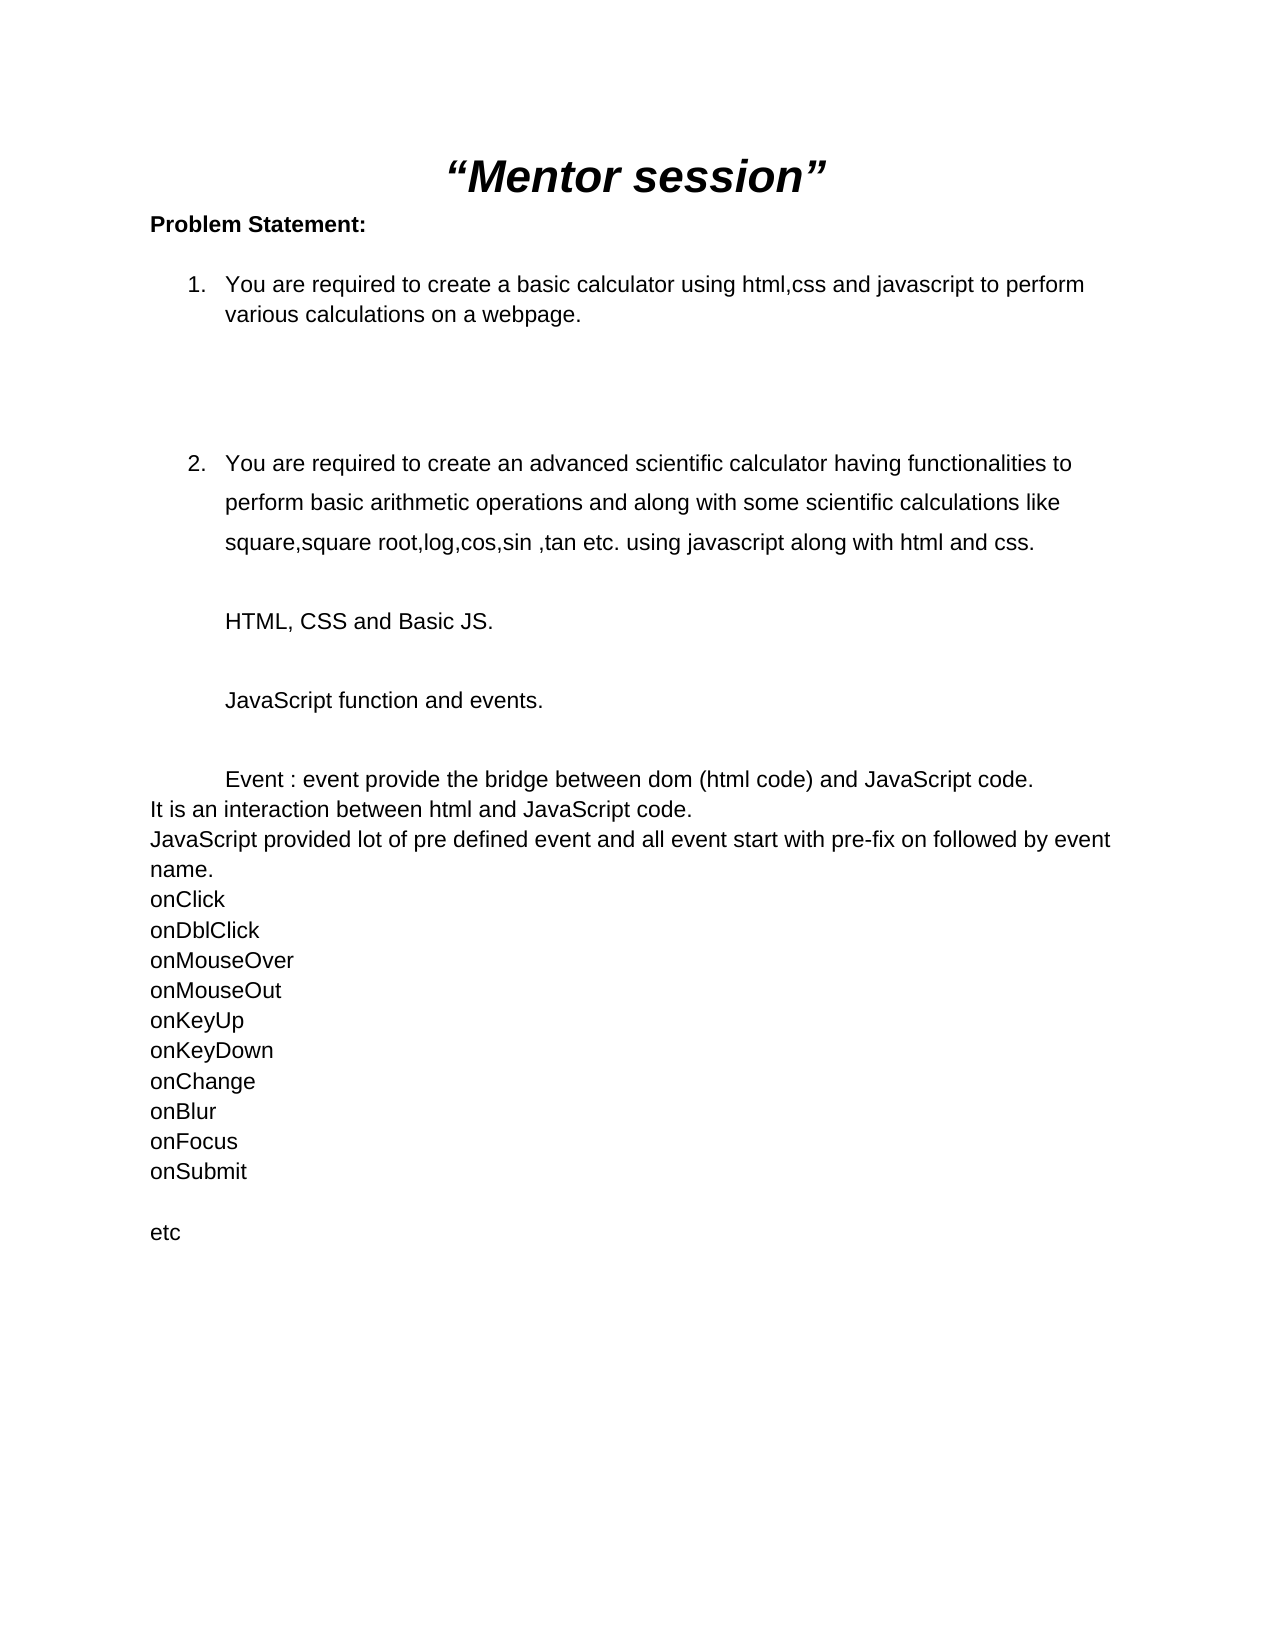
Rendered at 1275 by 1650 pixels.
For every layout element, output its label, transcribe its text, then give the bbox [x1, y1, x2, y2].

text onDblClick [150, 917, 1125, 943]
text onKeyDown [150, 1037, 1125, 1064]
text onSubmit [150, 1158, 1125, 1185]
text etc [150, 1219, 1125, 1245]
text onBlur [150, 1098, 1125, 1124]
text JavaScript function and events. [225, 687, 1125, 713]
text onKeyUp [150, 1007, 1125, 1034]
text JavaScript provided lot of pre defined event and all event start with pre-fix on followed by event name. [150, 826, 1125, 883]
text onMouseOut [150, 977, 1125, 1003]
text onFocus [150, 1128, 1125, 1154]
text It is an interaction between html and JavaScript code. [150, 796, 1125, 822]
text HTML, CSS and Basic JS. [225, 608, 1125, 634]
text Event : event provide the bridge between dom (html code) and JavaScript code. [150, 766, 1125, 792]
text Problem Statement: [150, 211, 1125, 237]
text onMouseOver [150, 947, 1125, 973]
text onClick [150, 886, 1125, 913]
text onChange [150, 1068, 1125, 1094]
list You are required to create a basic calculator using html,css and javascript to perform various calculations on a webpage. [187, 271, 1125, 327]
list You are required to create an advanced scientific calculator having functionalities to perform basic arithmetic operations and along with some scientific calculations like square,square root,log,cos,sin ,tan etc. using javascript along with html and css. [187, 450, 1125, 555]
text “Mentor session” [150, 150, 1125, 203]
